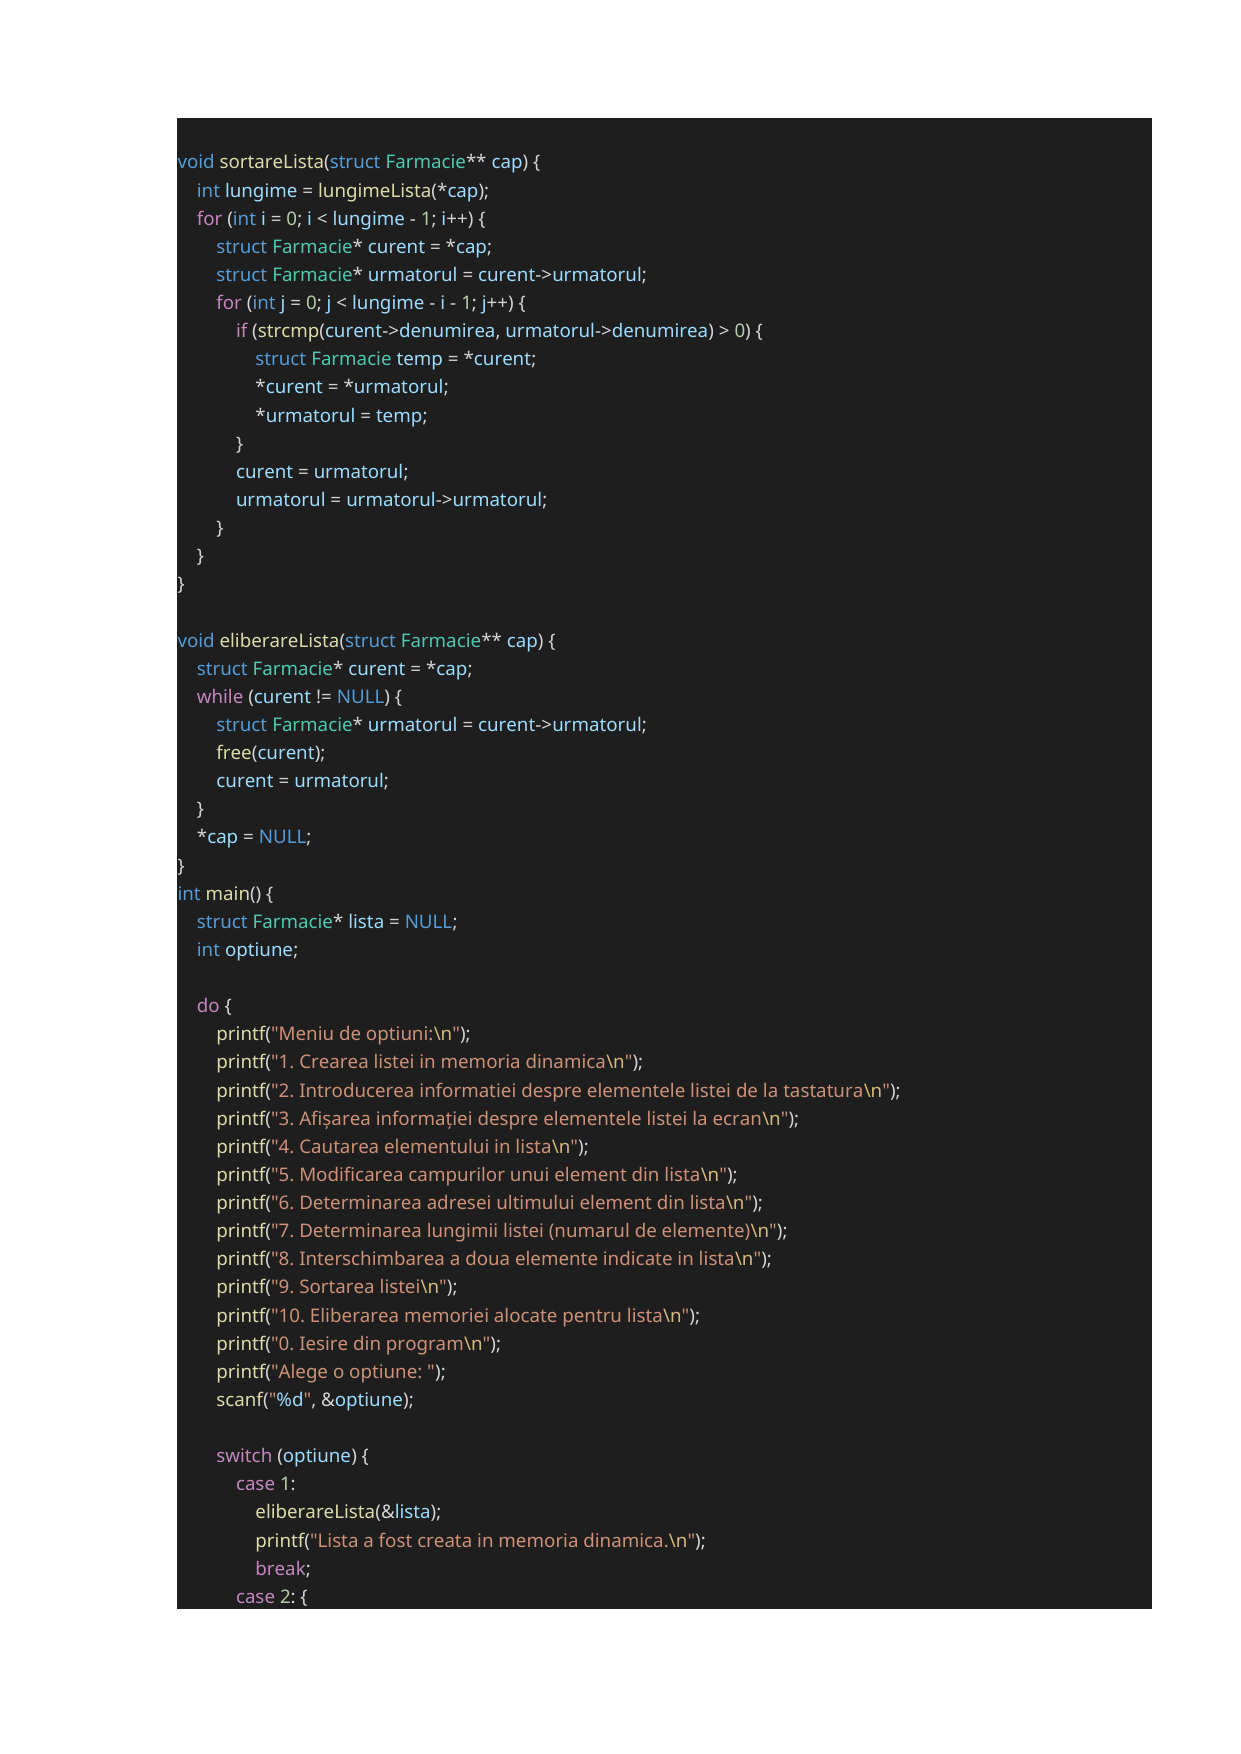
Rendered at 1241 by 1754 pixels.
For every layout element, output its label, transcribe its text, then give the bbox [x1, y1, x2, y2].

text } [177, 849, 1152, 877]
text for (int j = 0; j < lungime - i - 1; j++) { [177, 287, 1152, 315]
text scanf("%d", &optiune); [177, 1384, 1152, 1412]
text *urmatorul = temp; [177, 399, 1152, 427]
text } [177, 568, 1152, 596]
text struct Farmacie temp = *curent; [177, 343, 1152, 371]
text printf("4. Cautarea elementului in lista\n"); [177, 1131, 1152, 1159]
text } [177, 793, 1152, 821]
text int optiune; [177, 934, 1152, 962]
text break; [177, 1552, 1152, 1581]
text printf("2. Introducerea informatiei despre elementele listei de la tastatura\n"); [177, 1074, 1152, 1102]
text curent = urmatorul; [177, 765, 1152, 793]
text curent = urmatorul; [177, 456, 1152, 484]
text struct Farmacie* urmatorul = curent->urmatorul; [177, 259, 1152, 287]
text int lungime = lungimeLista(*cap); [177, 174, 1152, 202]
text if (strcmp(curent->denumirea, urmatorul->denumirea) > 0) { [177, 315, 1152, 343]
text printf("Lista a fost creata in memoria dinamica.\n"); [177, 1524, 1152, 1552]
text void sortareLista(struct Farmacie** cap) { [177, 146, 1152, 174]
text free(curent); [177, 737, 1152, 765]
text printf("8. Interschimbarea a doua elemente indicate in lista\n"); [177, 1243, 1152, 1271]
text printf("1. Crearea listei in memoria dinamica\n"); [177, 1046, 1152, 1074]
text urmatorul = urmatorul->urmatorul; [177, 484, 1152, 512]
text } [177, 427, 1152, 456]
text *curent = *urmatorul; [177, 371, 1152, 399]
text struct Farmacie* curent = *cap; [177, 652, 1152, 681]
text struct Farmacie* urmatorul = curent->urmatorul; [177, 709, 1152, 737]
text printf("Alege o optiune: "); [177, 1356, 1152, 1384]
text *cap = NULL; [177, 821, 1152, 849]
text struct Farmacie* lista = NULL; [177, 906, 1152, 934]
text switch (optiune) { [177, 1440, 1152, 1468]
text } [177, 540, 1152, 568]
text printf("3. Afișarea informației despre elementele listei la ecran\n"); [177, 1102, 1152, 1131]
text printf("0. Iesire din program\n"); [177, 1327, 1152, 1356]
text void eliberareLista(struct Farmacie** cap) { [177, 624, 1152, 652]
text printf("5. Modificarea campurilor unui element din lista\n"); [177, 1159, 1152, 1187]
text case 1: [177, 1468, 1152, 1496]
text eliberareLista(&lista); [177, 1496, 1152, 1524]
text } [177, 512, 1152, 540]
text printf("6. Determinarea adresei ultimului element din lista\n"); [177, 1187, 1152, 1215]
text struct Farmacie* curent = *cap; [177, 231, 1152, 259]
text printf("7. Determinarea lungimii listei (numarul de elemente)\n"); [177, 1215, 1152, 1243]
text do { [177, 990, 1152, 1018]
text case 2: { [177, 1581, 1152, 1609]
text while (curent != NULL) { [177, 681, 1152, 709]
text for (int i = 0; i < lungime - 1; i++) { [177, 202, 1152, 231]
text printf("Meniu de optiuni:\n"); [177, 1018, 1152, 1046]
text int main() { [177, 877, 1152, 906]
text printf("9. Sortarea listei\n"); [177, 1271, 1152, 1299]
text printf("10. Eliberarea memoriei alocate pentru lista\n"); [177, 1299, 1152, 1327]
